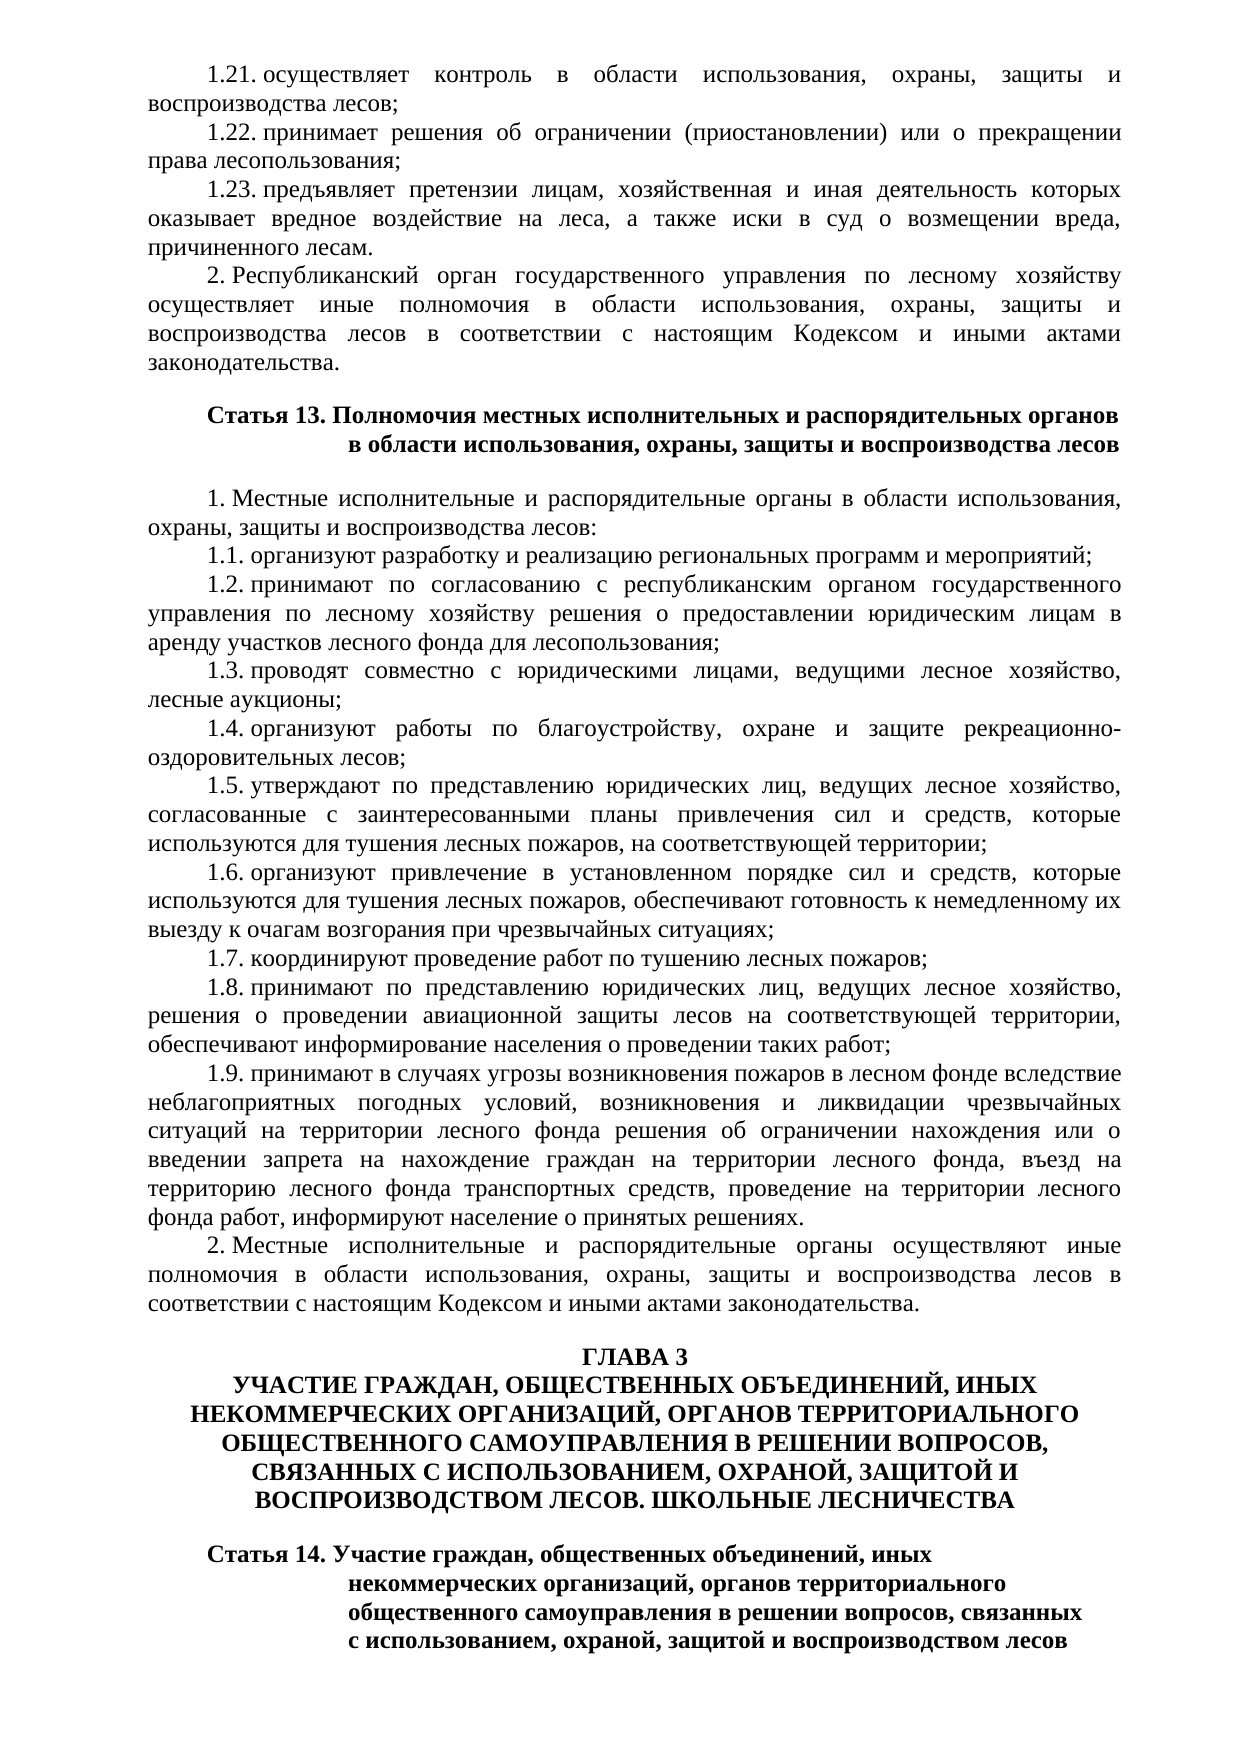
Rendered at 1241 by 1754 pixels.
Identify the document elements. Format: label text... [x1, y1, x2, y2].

text 1.7. координируют проведение работ по тушению лесных пожаров; [148, 943, 1122, 972]
text Статья 14. Участие граждан, общественных объединений, иных некоммерческих организаций, органов территориального общественного самоуправления в решении вопросов, связанных с использованием, охраной, защитой и воспроизводством лесов [207, 1539, 1122, 1654]
text 1.4. организуют работы по благоустройству, охране и защите рекреационно-оздоровительных лесов; [148, 713, 1122, 770]
text 1.6. организуют привлечение в установленном порядке сил и средств, которые используются для тушения лесных пожаров, обеспечивают готовность к немедленному их выезду к очагам возгорания при чрезвычайных ситуациях; [148, 857, 1122, 943]
text 1.3. проводят совместно с юридическими лицами, ведущими лесное хозяйство, лесные аукционы; [148, 655, 1122, 713]
text 1.5. утверждают по представлению юридических лиц, ведущих лесное хозяйство, согласованные с заинтересованными планы привлечения сил и средств, которые используются для тушения лесных пожаров, на соответствующей территории; [148, 770, 1122, 857]
text 1.2. принимают по согласованию с республиканским органом государственного управления по лесному хозяйству решения о предоставлении юридическим лицам в аренду участков лесного фонда для лесопользования; [148, 569, 1122, 655]
text 1.21. осуществляет контроль в области использования, охраны, защиты и воспроизводства лесов; [148, 59, 1122, 117]
text 1.22. принимает решения об ограничении (приостановлении) или о прекращении права лесопользования; [148, 117, 1122, 174]
text ГЛАВА 3 УЧАСТИЕ ГРАЖДАН, ОБЩЕСТВЕННЫХ ОБЪЕДИНЕНИЙ, ИНЫХ НЕКОММЕРЧЕСКИХ ОРГАНИЗАЦИЙ, ОРГАНОВ ТЕРРИТОРИАЛЬНОГО ОБЩЕСТВЕННОГО САМОУПРАВЛЕНИЯ В РЕШЕНИИ ВОПРОСОВ, СВЯЗАННЫХ С ИСПОЛЬЗОВАНИЕМ, ОХРАНОЙ, ЗАЩИТОЙ И ВОСПРОИЗВОДСТВОМ ЛЕСОВ. ШКОЛЬНЫЕ ЛЕСНИЧЕСТВА [148, 1342, 1122, 1514]
text 1.23. предъявляет претензии лицам, хозяйственная и иная деятельность которых оказывает вредное воздействие на леса, а также иски в суд о возмещении вреда, причиненного лесам. [148, 174, 1122, 260]
text 2. Республиканский орган государственного управления по лесному хозяйству осуществляет иные полномочия в области использования, охраны, защиты и воспроизводства лесов в соответствии с настоящим Кодексом и иными актами законодательства. [148, 260, 1122, 375]
text 1.9. принимают в случаях угрозы возникновения пожаров в лесном фонде вследствие неблагоприятных погодных условий, возникновения и ликвидации чрезвычайных ситуаций на территории лесного фонда решения об ограничении нахождения или о введении запрета на нахождение граждан на территории лесного фонда, въезд на территорию лесного фонда транспортных средств, проведение на территории лесного фонда работ, информируют население о принятых решениях. [148, 1058, 1122, 1230]
text 1.1. организуют разработку и реализацию региональных программ и мероприятий; [148, 540, 1122, 569]
text 2. Местные исполнительные и распорядительные органы осуществляют иные полномочия в области использования, охраны, защиты и воспроизводства лесов в соответствии с настоящим Кодексом и иными актами законодательства. [148, 1230, 1122, 1317]
text Статья 13. Полномочия местных исполнительных и распорядительных органов в области использования, охраны, защиты и воспроизводства лесов [207, 400, 1122, 458]
text 1. Местные исполнительные и распорядительные органы в области использования, охраны, защиты и воспроизводства лесов: [148, 483, 1122, 540]
text 1.8. принимают по представлению юридических лиц, ведущих лесное хозяйство, решения о проведении авиационной защиты лесов на соответствующей территории, обеспечивают информирование населения о проведении таких работ; [148, 972, 1122, 1058]
